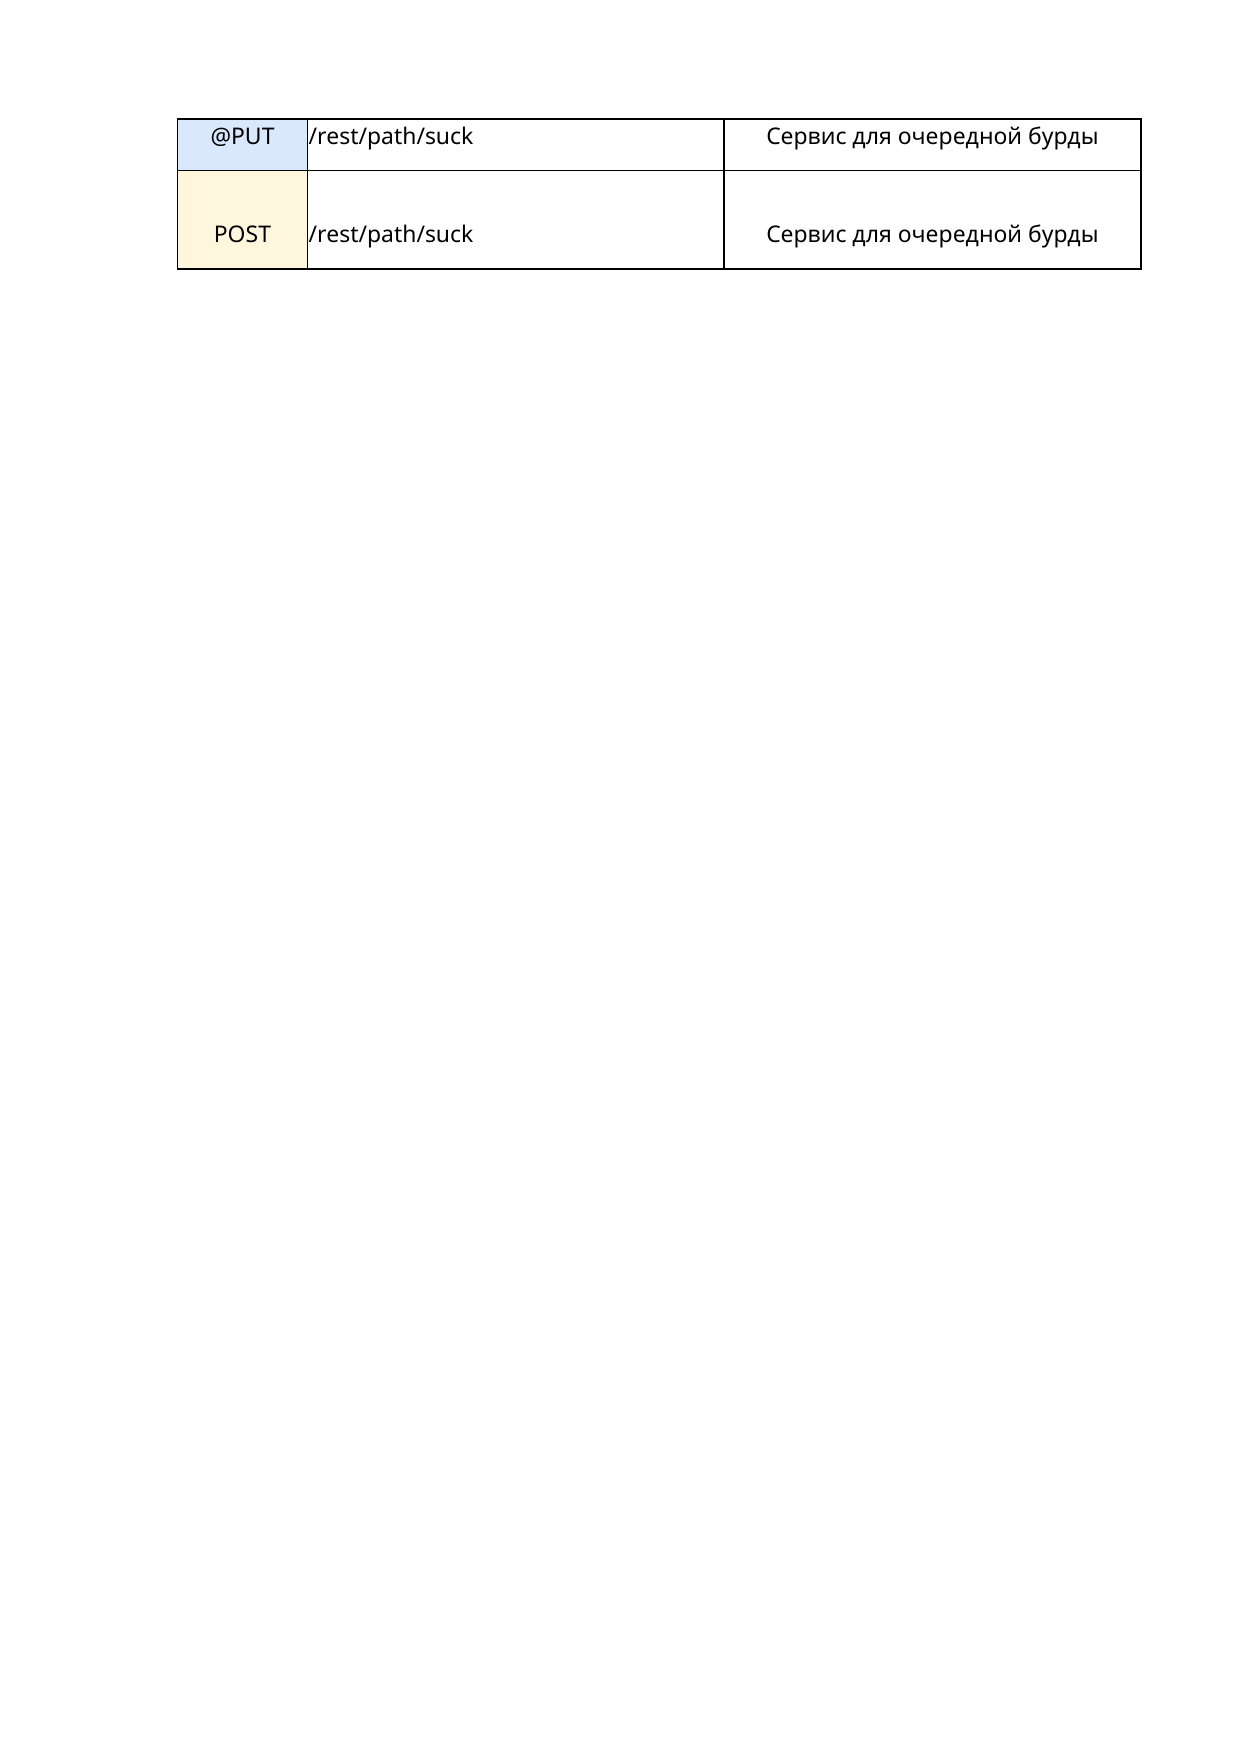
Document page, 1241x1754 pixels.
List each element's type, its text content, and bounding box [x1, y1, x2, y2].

table_cell @PUT [178, 120, 307, 170]
table_cell POST [178, 171, 307, 268]
table_cell /rest/path/suck [308, 120, 723, 170]
table_cell /rest/path/suck [308, 171, 723, 268]
table_cell Сервис для очередной бурды [725, 171, 1140, 268]
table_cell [725, 120, 1140, 170]
